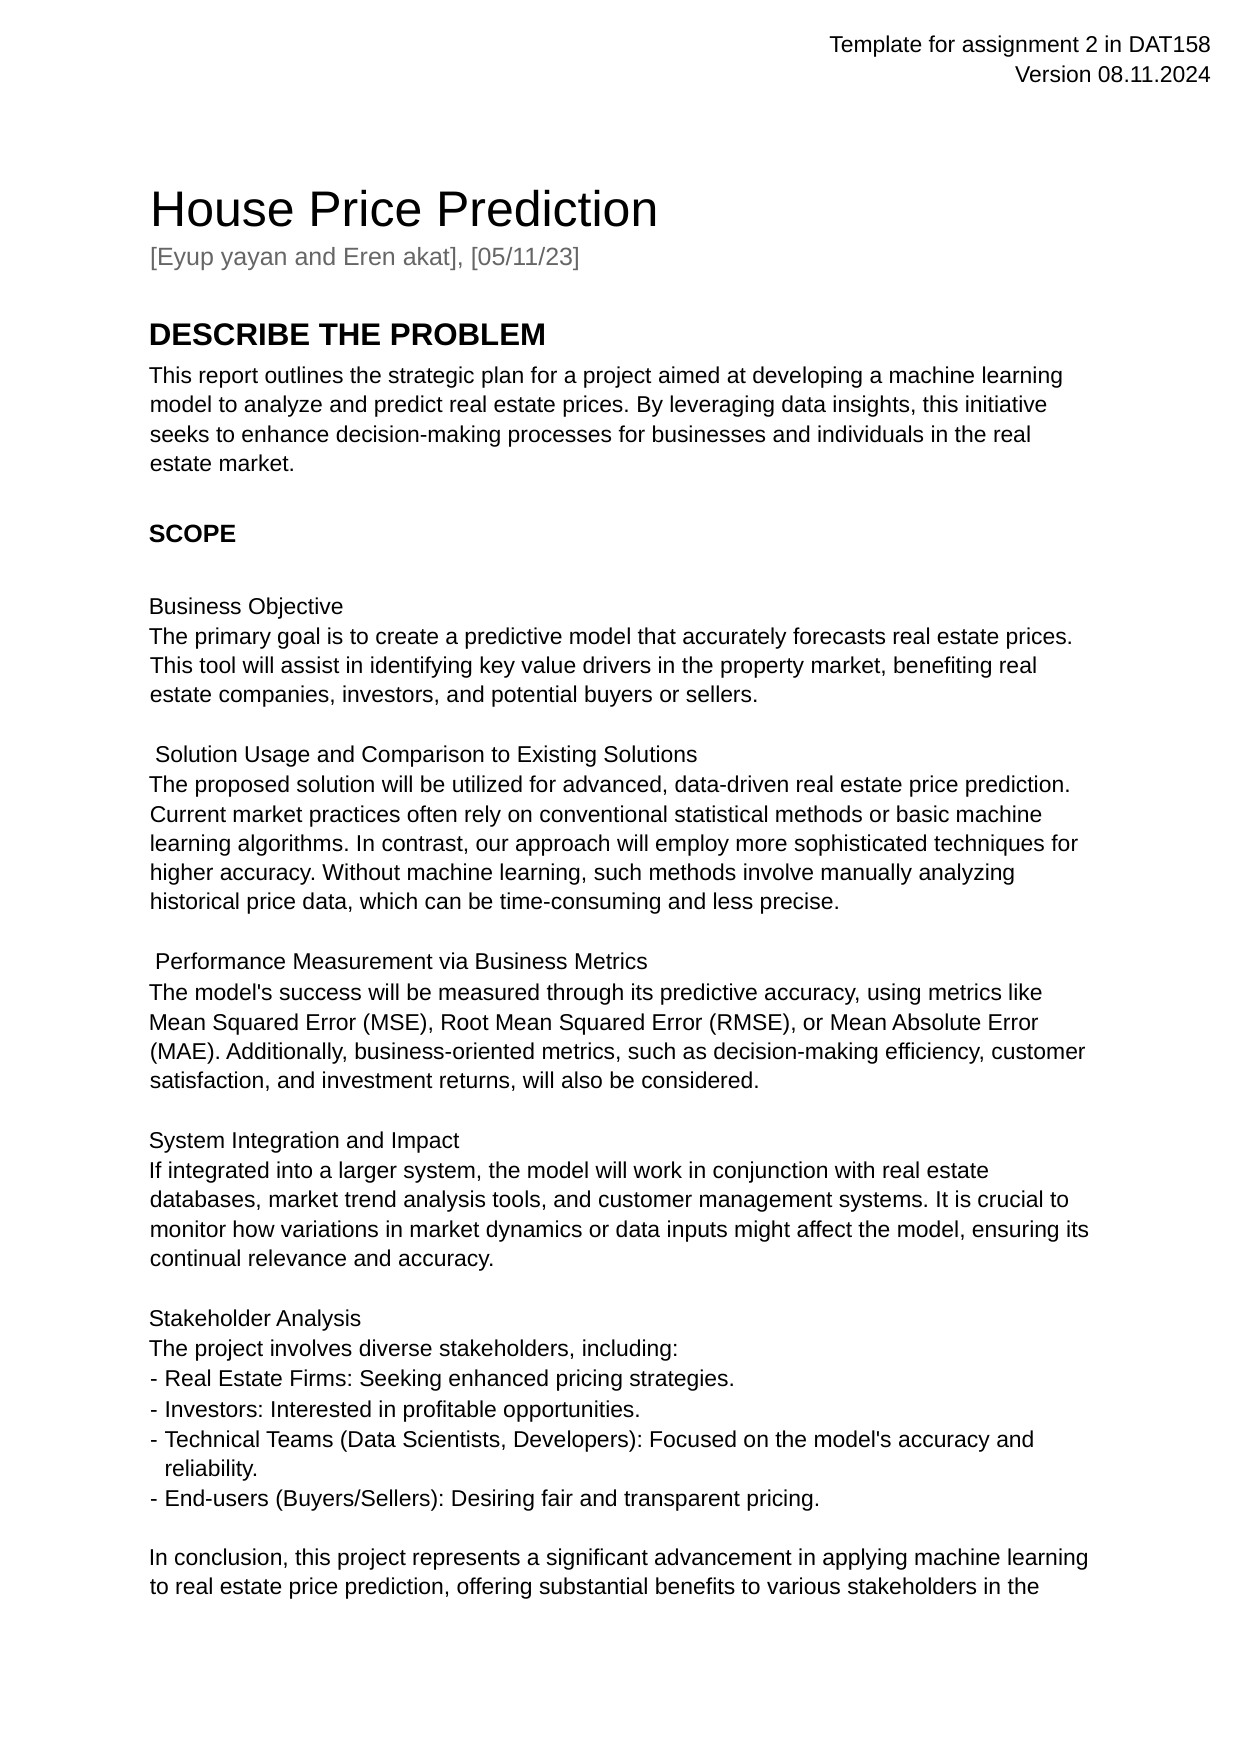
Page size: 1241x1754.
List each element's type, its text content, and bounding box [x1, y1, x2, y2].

text [Eyup yayan and Eren akat], [05/11/23] [150, 242, 1149, 271]
subtitle House Price Prediction [150, 179, 1209, 237]
text Mean Squared Error (MSE), Root Mean Squared Error (RMSE), or Mean Absolute Error (MAE). Additionally, business-oriented metrics, such as decision-making efficiency, customer satisfaction, and investment returns, will also be considered. [148, 1008, 1092, 1093]
text Solution Usage and Comparison to Existing Solutions [148, 741, 1092, 768]
subtitle SCOPE [148, 519, 1209, 548]
subtitle DESCRIBE THE PROBLEM [148, 316, 1209, 352]
text Stakeholder Analysis [148, 1305, 1092, 1332]
list Real Estate Firms: Seeking enhanced pricing strategies. [150, 1365, 1092, 1392]
text Version 08.11.2024 [150, 61, 1211, 87]
list End-users (Buyers/Sellers): Desiring fair and transparent pricing. [150, 1485, 1092, 1511]
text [148, 1543, 1092, 1599]
text Business Objective [148, 593, 1092, 619]
text Template for assignment 2 in DAT158 [150, 31, 1211, 57]
text The project involves diverse stakeholders, including: [148, 1335, 1092, 1362]
text This report outlines the strategic plan for a project aimed at developing a machine learning model to analyze and predict real estate prices. By leveraging data insights, this initiative seeks to enhance decision-making processes for businesses and individuals in the real estate market. [148, 362, 1092, 476]
text Performance Measurement via Business Metrics [148, 948, 1092, 975]
text The proposed solution will be utilized for advanced, data-driven real estate price prediction. Current market practices often rely on conventional statistical methods or basic machine learning algorithms. In contrast, our approach will employ more sophisticated techniques for higher accuracy. Without machine learning, such methods involve manually analyzing historical price data, which can be time-consuming and less precise. [148, 771, 1092, 914]
list Technical Teams (Data Scientists, Developers): Focused on the model's accuracy and reliability. [150, 1426, 1092, 1481]
text The model's success will be measured through its predictive accuracy, using metrics like [148, 978, 1092, 1005]
text System Integration and Impact [148, 1127, 1092, 1153]
list Investors: Interested in profitable opportunities. [150, 1396, 1092, 1422]
text If integrated into a larger system, the model will work in conjunction with real estate databases, market trend analysis tools, and customer management systems. It is crucial to monitor how variations in market dynamics or data inputs might affect the model, ensuring its continual relevance and accuracy. [148, 1157, 1092, 1271]
text The primary goal is to create a predictive model that accurately forecasts real estate prices. This tool will assist in identifying key value drivers in the property market, benefiting real estate companies, investors, and potential buyers or sellers. [148, 623, 1092, 707]
